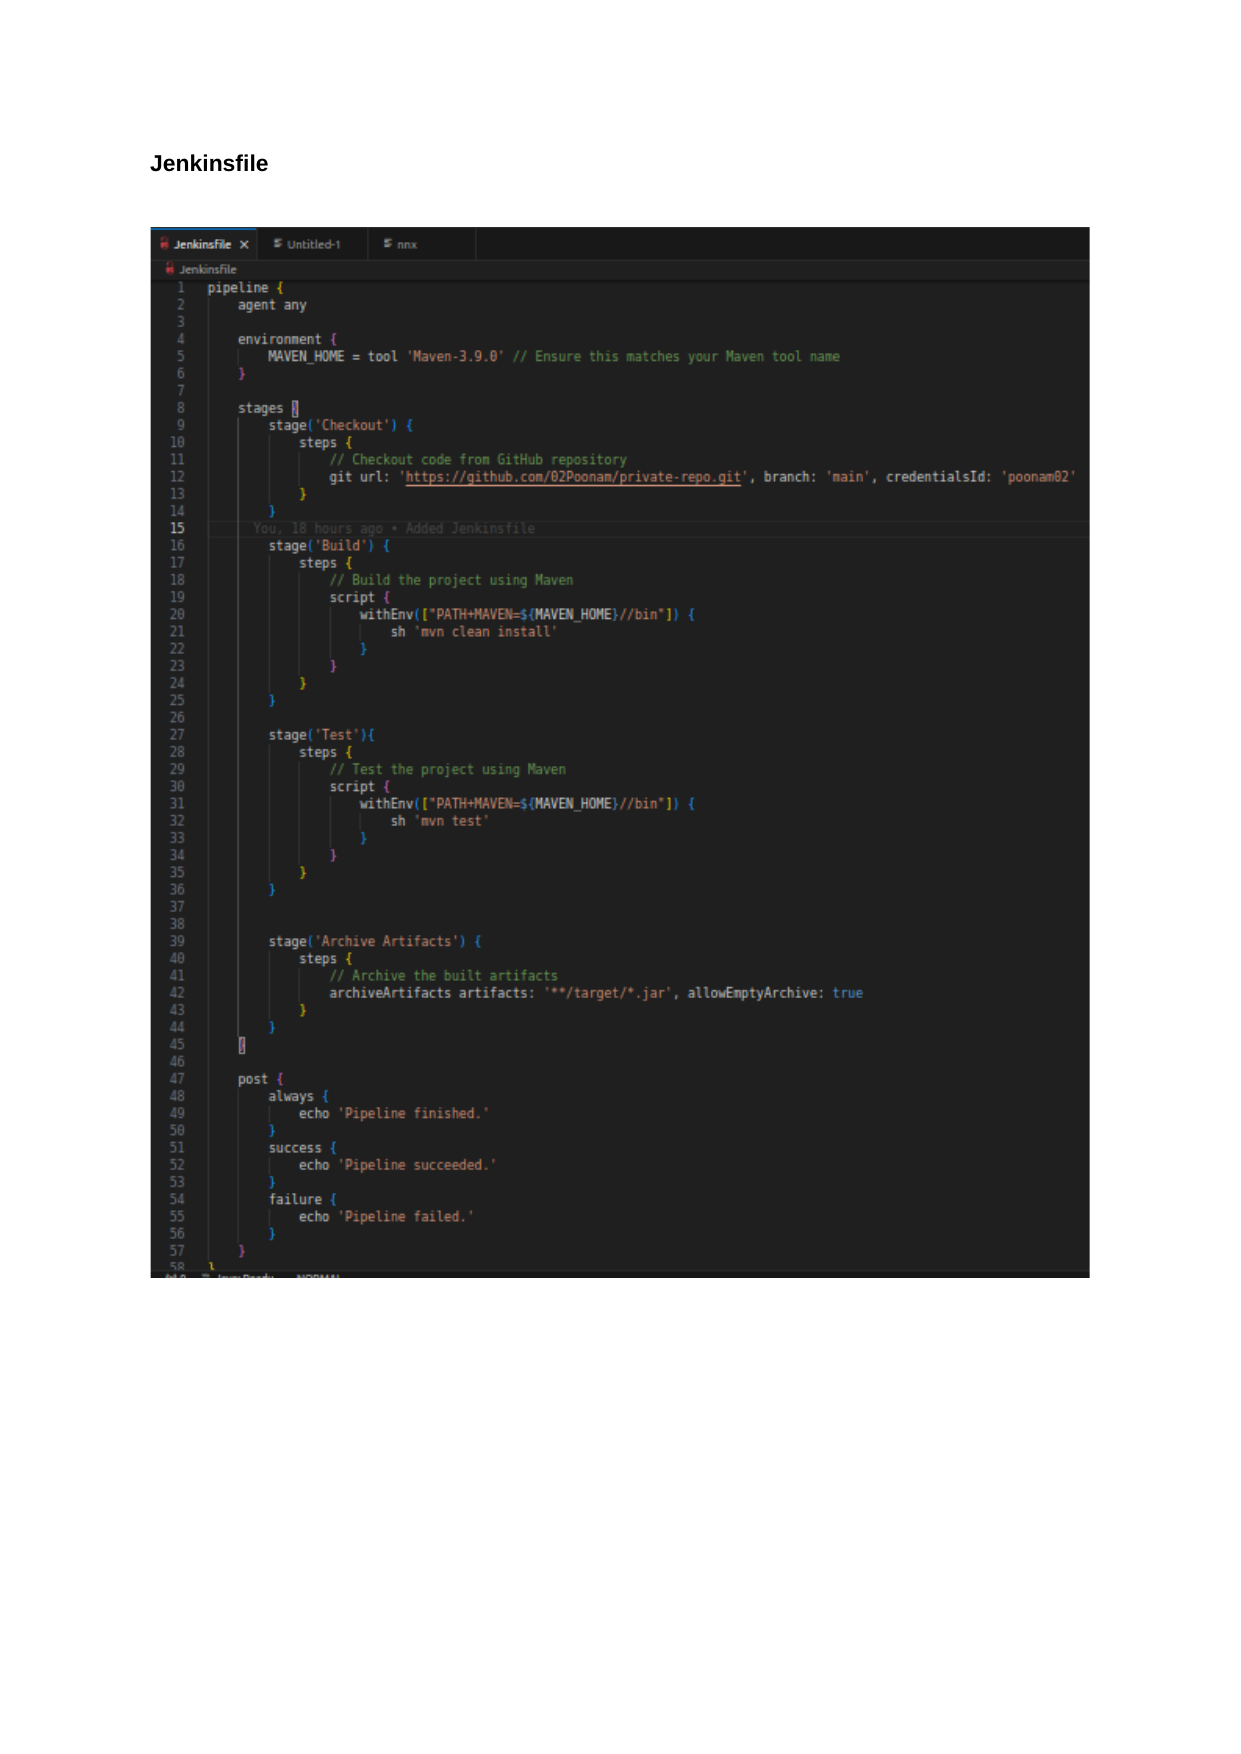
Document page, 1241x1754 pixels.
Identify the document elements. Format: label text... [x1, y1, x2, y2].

picture [150, 227, 1090, 1278]
text Jenkinsfile [150, 150, 1090, 203]
